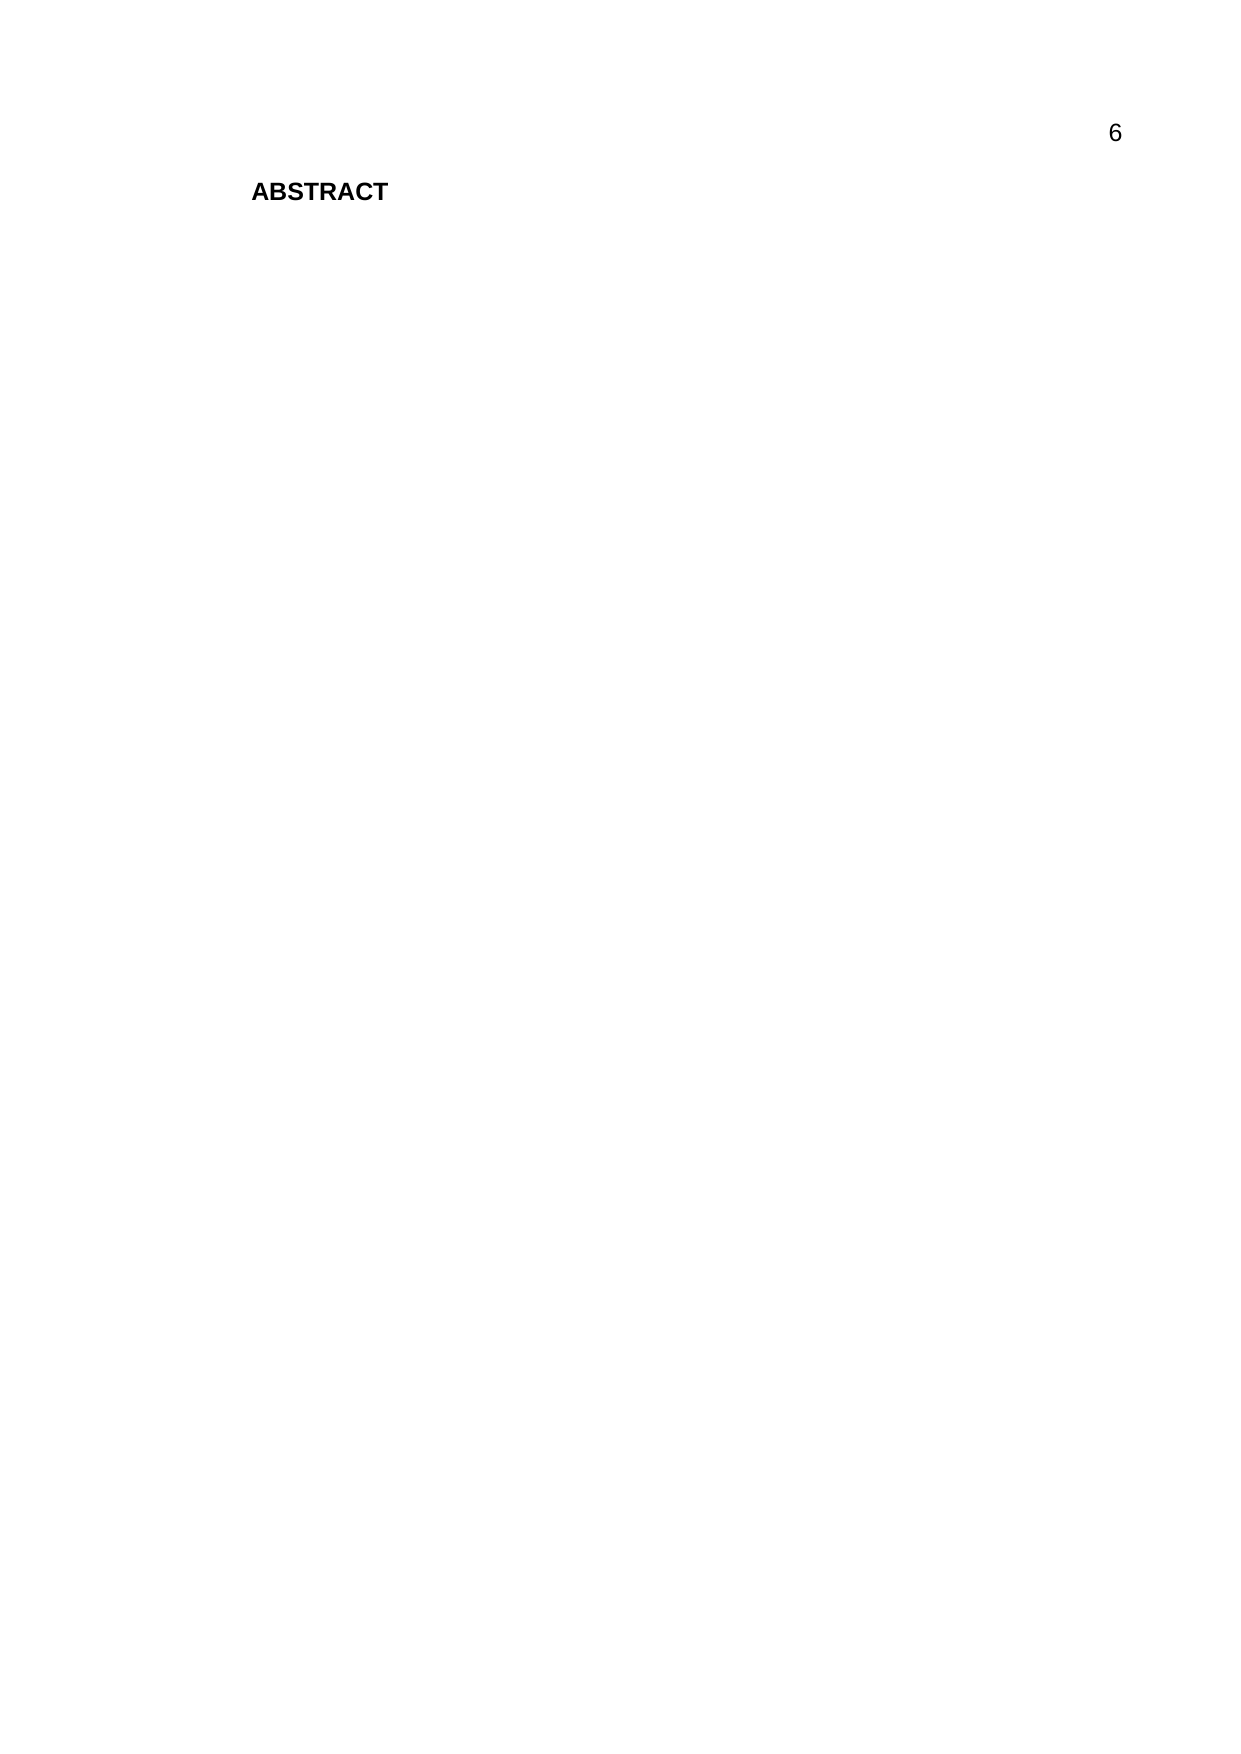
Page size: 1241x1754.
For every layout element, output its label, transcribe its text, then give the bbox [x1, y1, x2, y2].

text ABSTRACT [177, 177, 1122, 206]
